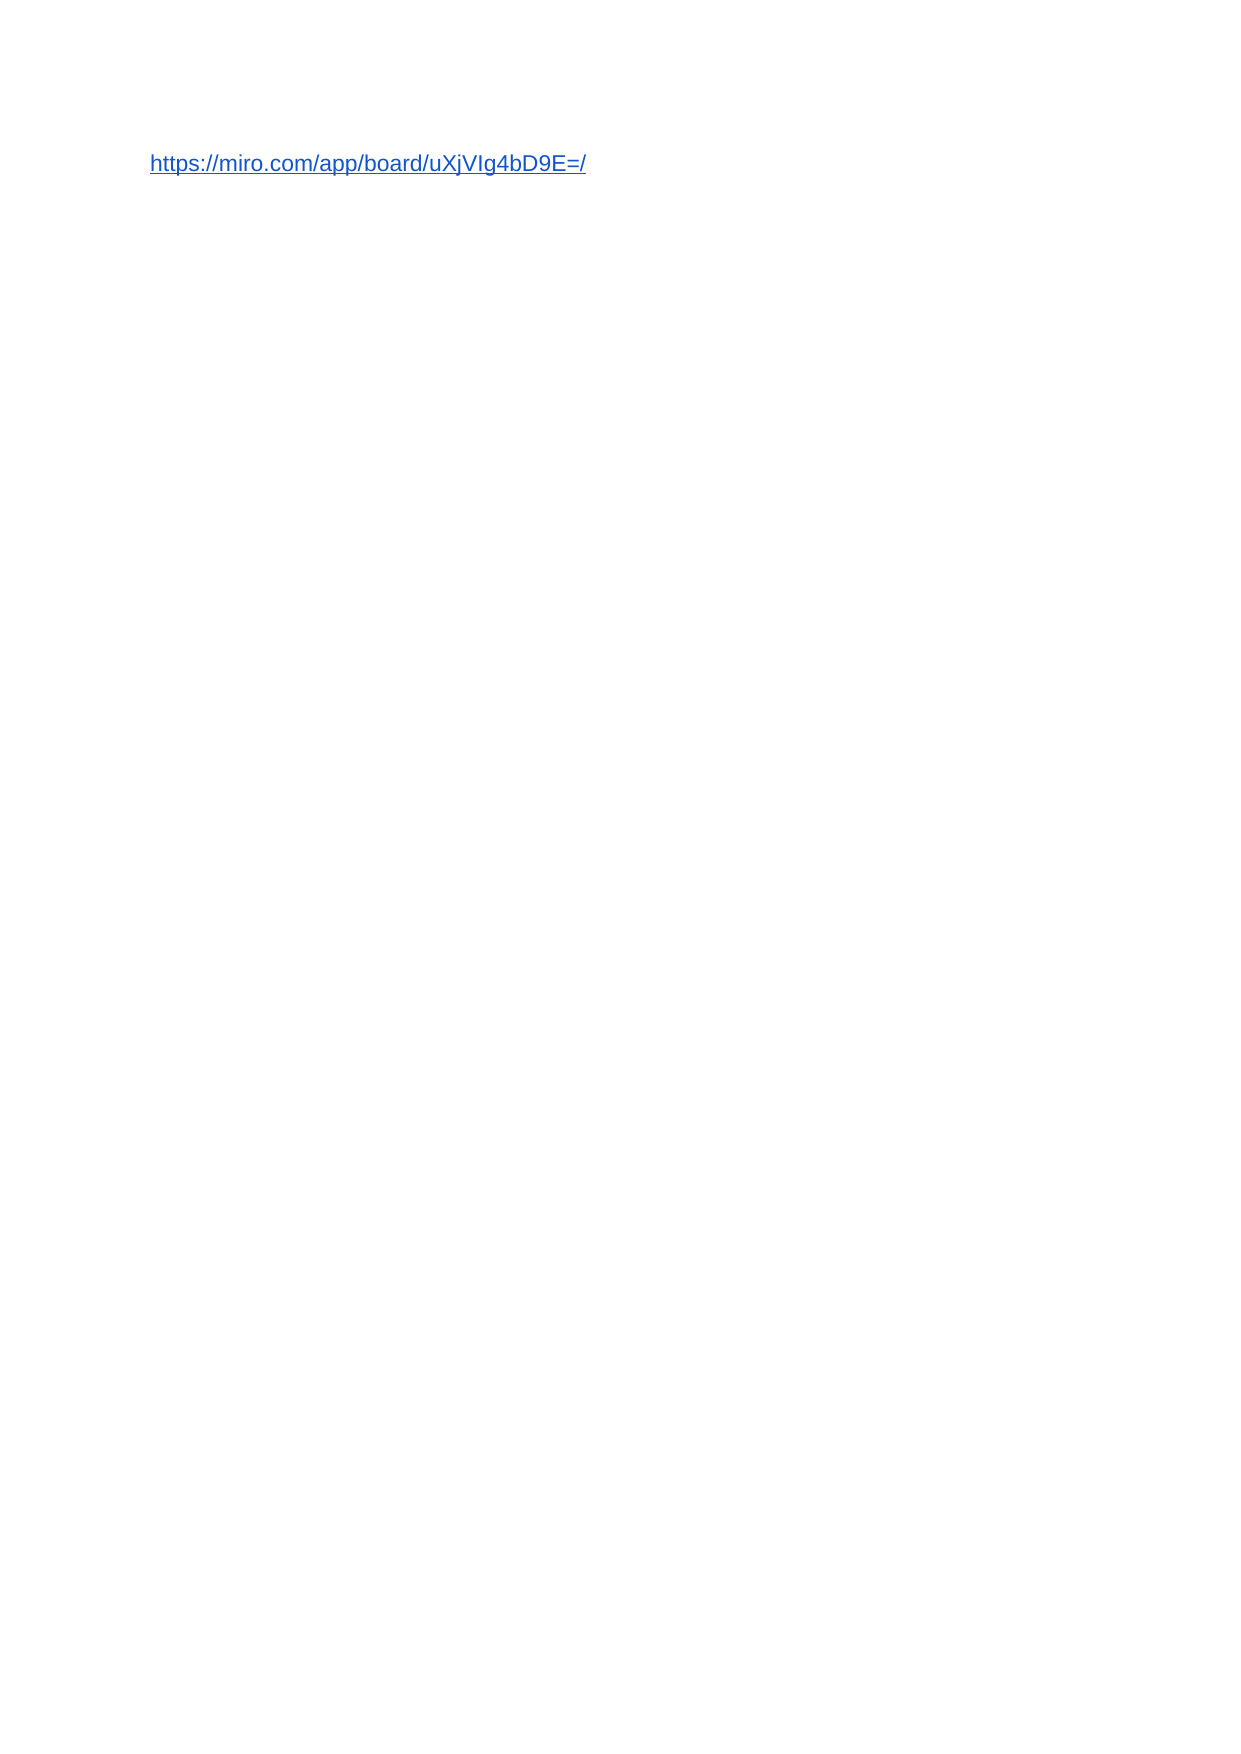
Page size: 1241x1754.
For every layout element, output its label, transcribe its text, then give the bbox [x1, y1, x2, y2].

text https://miro.com/app/board/uXjVIg4bD9E=/ [150, 150, 1090, 176]
